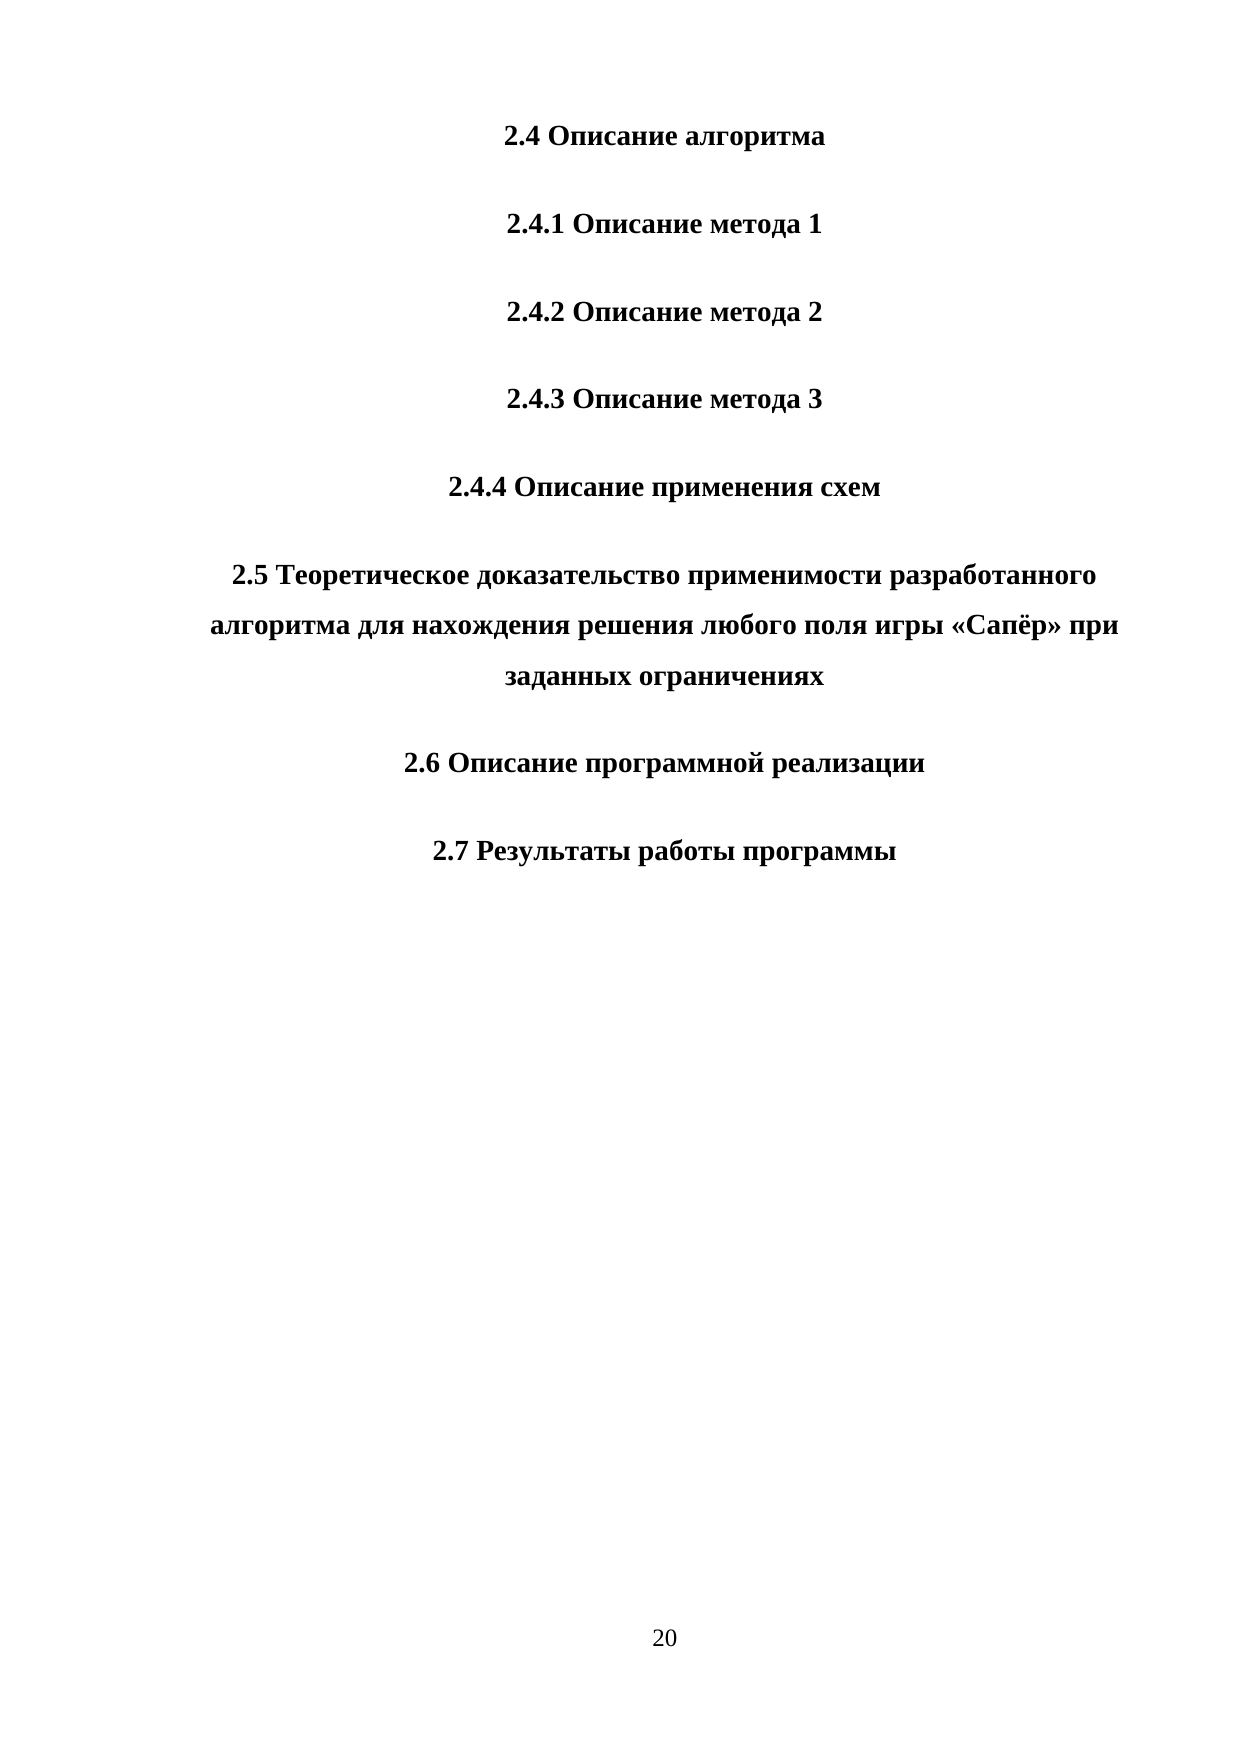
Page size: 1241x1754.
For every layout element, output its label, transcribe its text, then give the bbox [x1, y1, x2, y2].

subtitle 2.5 Теоретическое доказательство применимости разработанного алгоритма для нахождения решения любого поля игры «Сапёр» при заданных ограничениях [177, 557, 1152, 691]
subtitle 2.4 Описание алгоритма [177, 118, 1152, 152]
subtitle 2.4.3 Описание метода 3 [177, 382, 1152, 415]
subtitle 2.4.2 Описание метода 2 [177, 294, 1152, 327]
subtitle 2.4.4 Описание применения схем [177, 469, 1152, 503]
subtitle 2.4.1 Описание метода 1 [177, 206, 1152, 239]
subtitle 2.7 Результаты работы программы [177, 833, 1152, 867]
subtitle 2.6 Описание программной реализации [177, 746, 1152, 779]
